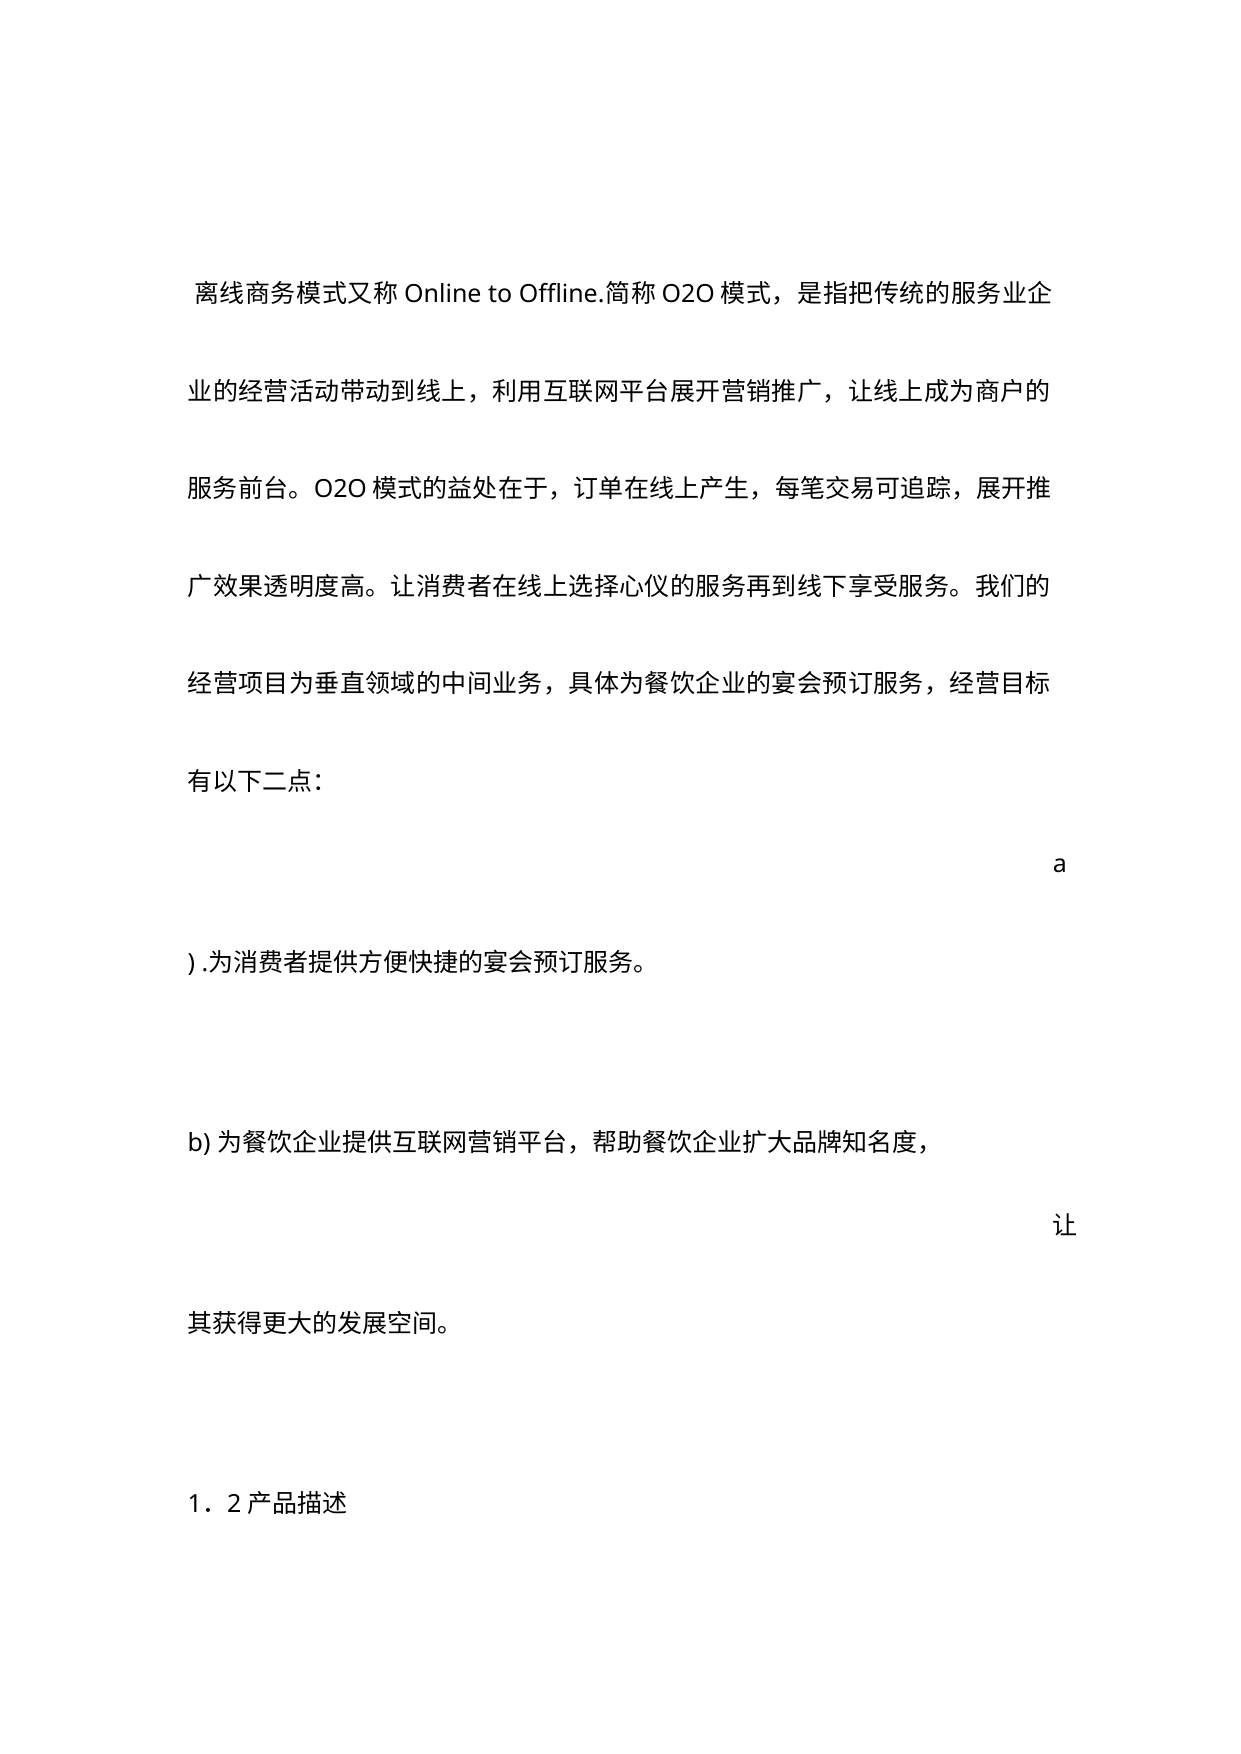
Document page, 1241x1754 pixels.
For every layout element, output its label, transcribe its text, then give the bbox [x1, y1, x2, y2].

text b) 为餐饮企业提供互联网营销平台，帮助餐饮企业扩大品牌知名度， [187, 1011, 1053, 1173]
text a) .为消费者提供方便快捷的宴会预订服务。 [187, 830, 1053, 993]
text 1．2 产品描述 [187, 1372, 1053, 1534]
text 让其获得更大的发展空间。 [187, 1191, 1053, 1354]
text 离线商务模式又称Online to Offline.简称O2O模式，是指把传统的服务业企业的经营活动带动到线上，利用互联网平台展开营销推广，让线上成为商户的服务前台。O2O模式的益处在于，订单在线上产生，每笔交易可追踪，展开推广效果透明度高。让消费者在线上选择心仪的服务再到线下享受服务。我们的经营项目为垂直领域的中间业务，具体为餐饮企业的宴会预订服务，经营目标有以下二点： [187, 162, 1053, 812]
